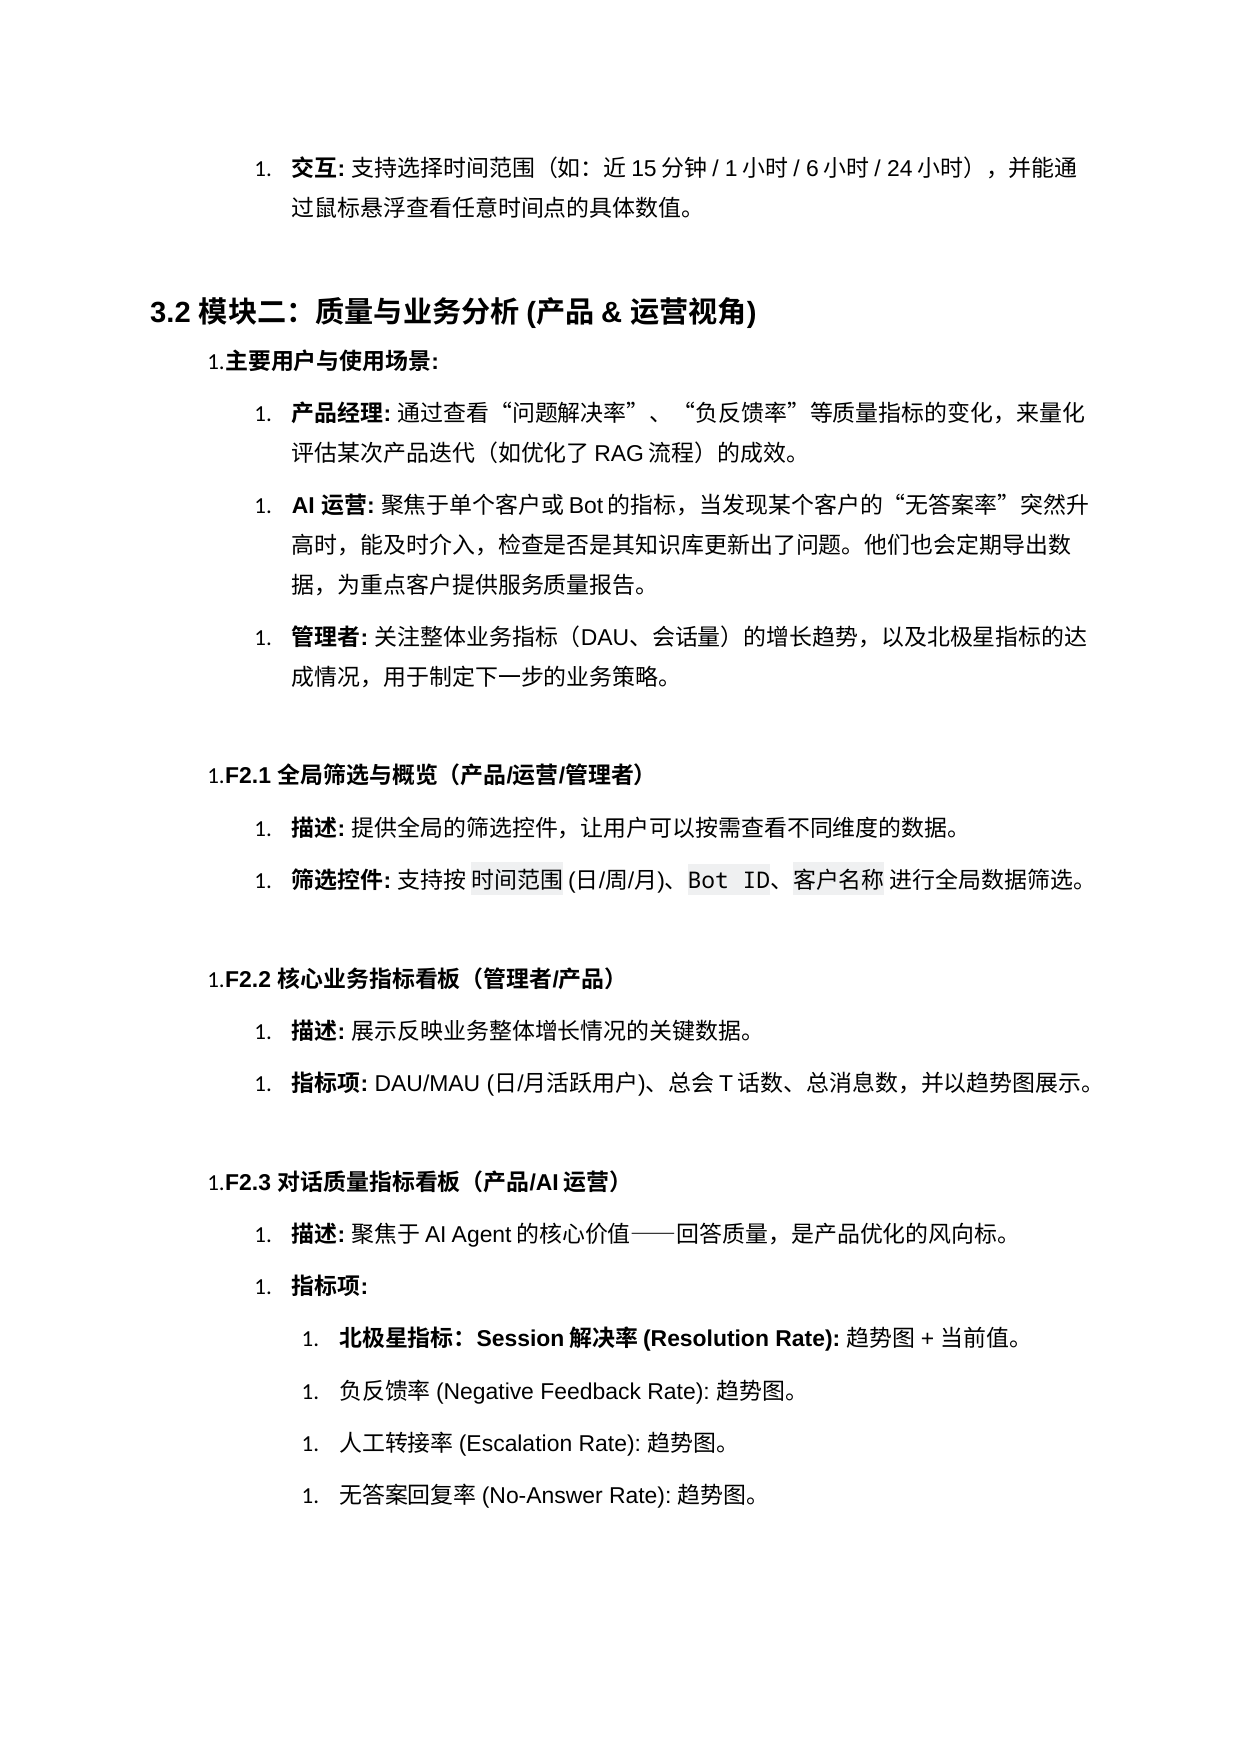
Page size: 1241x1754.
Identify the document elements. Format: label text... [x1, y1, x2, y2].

list AI 运营: 聚焦于单个客户或Bot的指标，当发现某个客户的“无答案率”突然升高时，能及时介入，检查是否是其知识库更新出了问题。他们也会定期导出数据，为重点客户提供服务质量报告。 [254, 487, 1090, 600]
list 筛选控件: 支持按 时间范围 (日/周/月)、Bot ID、客户名称 进行全局数据筛选。 [254, 862, 471, 895]
list F2.2 核心业务指标看板（管理者/产品） [207, 960, 1090, 994]
list 交互: 支持选择时间范围（如：近15分钟 / 1小时 / 6小时 / 24小时），并能通过鼠标悬浮查看任意时间点的具体数值。 [254, 150, 1090, 223]
list 主要用户与使用场景: [207, 343, 1090, 376]
list 人工转接率 (Escalation Rate): 趋势图。 [301, 1425, 1090, 1458]
list 筛选控件: 支持按 时间范围 (日/周/月)、Bot ID、客户名称 进行全局数据筛选。 [884, 862, 1090, 895]
list 管理者: 关注整体业务指标（DAU、会话量）的增长趋势，以及北极星指标的达成情况，用于制定下一步的业务策略。 [254, 619, 1090, 692]
list F2.3 对话质量指标看板（产品/AI运营） [207, 1163, 1090, 1197]
list 描述: 展示反映业务整体增长情况的关键数据。 [254, 1013, 1090, 1046]
list 无答案回复率 (No-Answer Rate): 趋势图。 [301, 1477, 1090, 1510]
list 负反馈率 (Negative Feedback Rate): 趋势图。 [301, 1372, 1090, 1406]
list 指标项: DAU/MAU (日/月活跃用户)、总会T话数、总消息数，并以趋势图展示。 [254, 1065, 1090, 1098]
list 描述: 聚焦于AI Agent的核心价值——回答质量，是产品优化的风向标。 [254, 1216, 1090, 1249]
list 北极星指标：Session解决率 (Resolution Rate): 趋势图 + 当前值。 [301, 1320, 1090, 1353]
list 筛选控件: 支持按 时间范围 (日/周/月)、Bot ID、客户名称 进行全局数据筛选。 [563, 862, 793, 895]
list 产品经理: 通过查看“问题解决率”、“负反馈率”等质量指标的变化，来量化评估某次产品迭代（如优化了RAG流程）的成效。 [254, 395, 1090, 468]
list F2.1 全局筛选与概览（产品/运营/管理者） [207, 757, 1090, 791]
list 指标项: [254, 1268, 1090, 1301]
list 描述: 提供全局的筛选控件，让用户可以按需查看不同维度的数据。 [254, 809, 1090, 843]
